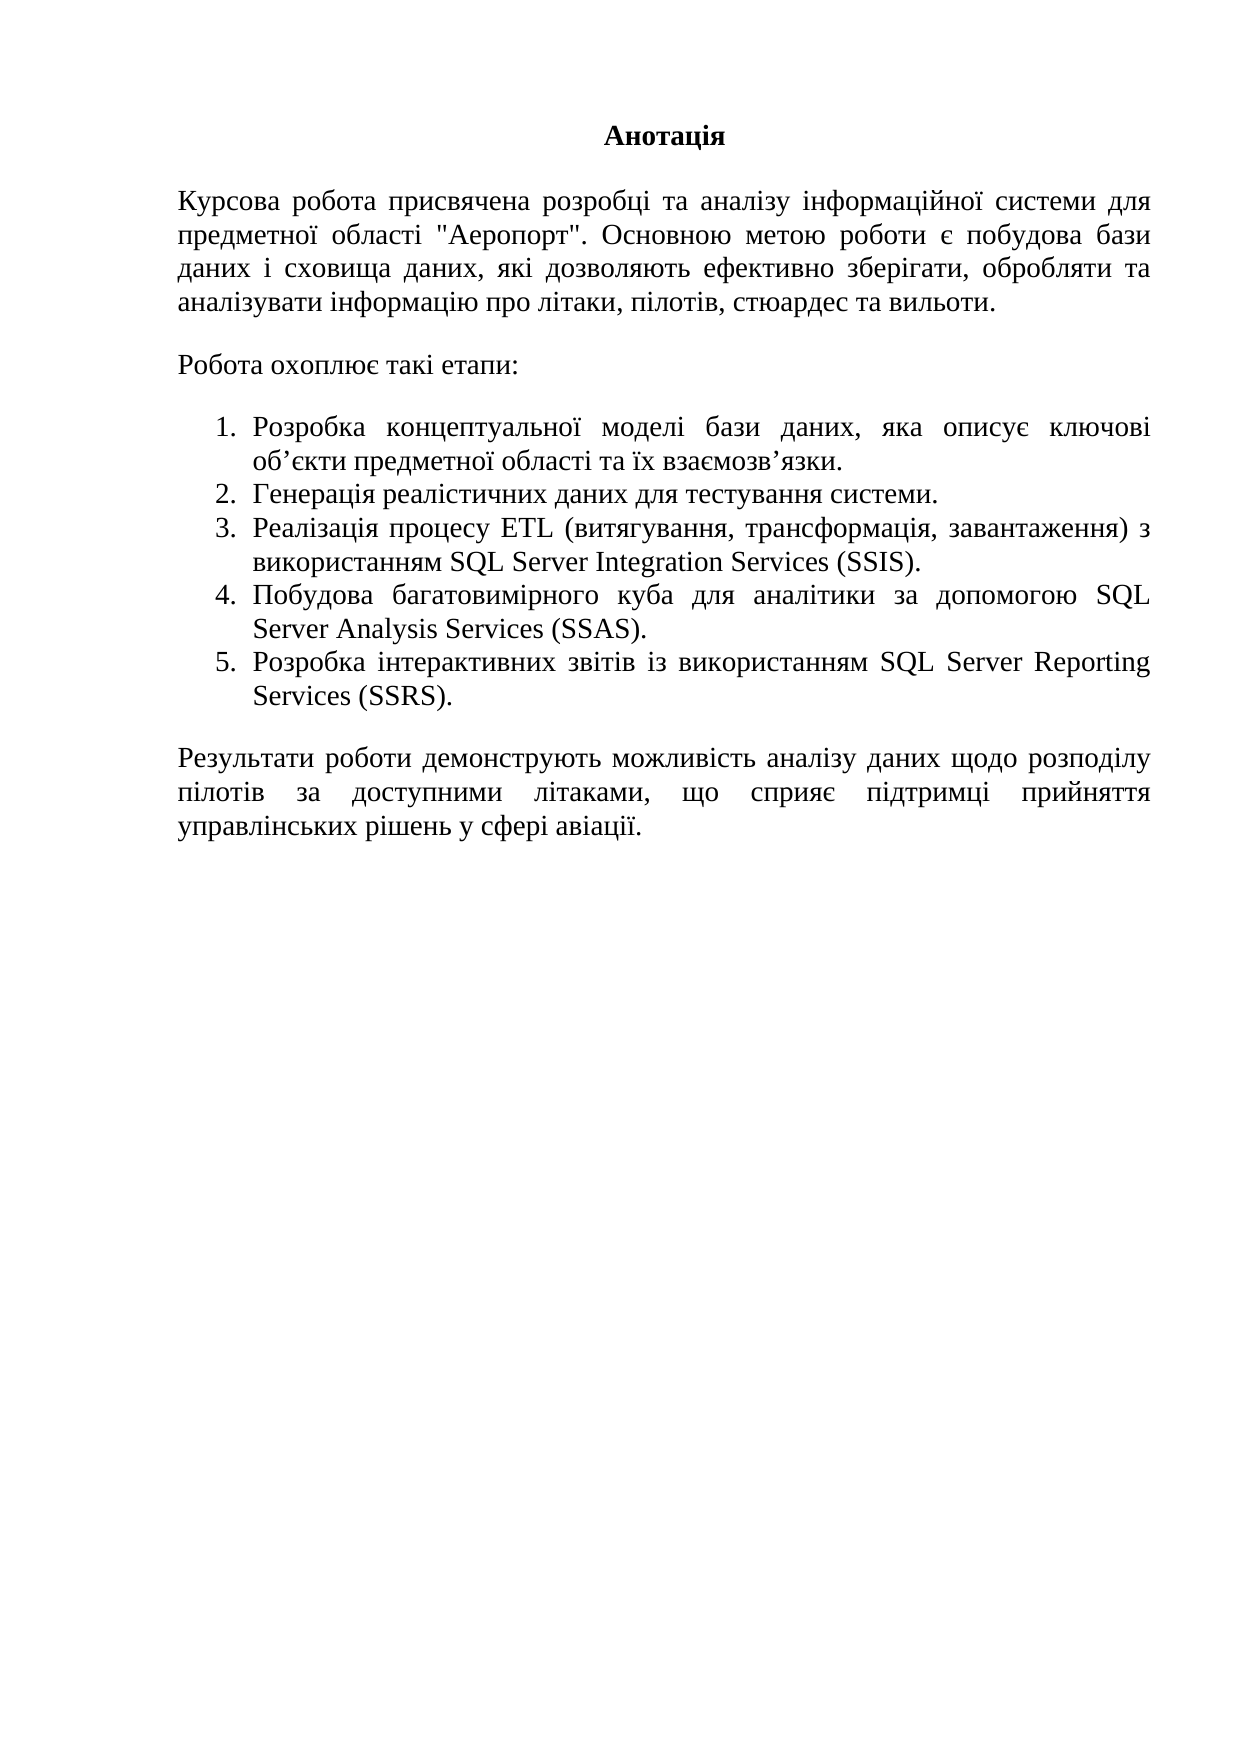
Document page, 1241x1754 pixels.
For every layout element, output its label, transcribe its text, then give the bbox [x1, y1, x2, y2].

list Генерація реалістичних даних для тестування системи. [215, 477, 1152, 510]
text Курсова робота присвячена розробці та аналізу інформаційної системи для предметної області "Аеропорт". Основною метою роботи є побудова бази даних і сховища даних, які дозволяють ефективно зберігати, обробляти та аналізувати інформацію про літаки, пілотів, стюардес та вильоти. [177, 183, 1152, 318]
text Результати роботи демонструють можливість аналізу даних щодо розподілу пілотів за доступними літаками, що сприяє підтримці прийняття управлінських рішень у сфері авіації. [177, 741, 1152, 841]
list Реалізація процесу ETL (витягування, трансформація, завантаження) з використанням SQL Server Integration Services (SSIS). [215, 510, 1152, 577]
list Розробка концептуальної моделі бази даних, яка описує ключові об’єкти предметної області та їх взаємозв’язки. [215, 409, 1152, 477]
list Розробка інтерактивних звітів із використанням SQL Server Reporting Services (SSRS). [215, 644, 1152, 711]
list Побудова багатовимірного куба для аналітики за допомогою SQL Server Analysis Services (SSAS). [215, 577, 1152, 644]
text Анотація [177, 118, 1152, 152]
text Робота охоплює такі етапи: [177, 347, 1152, 380]
